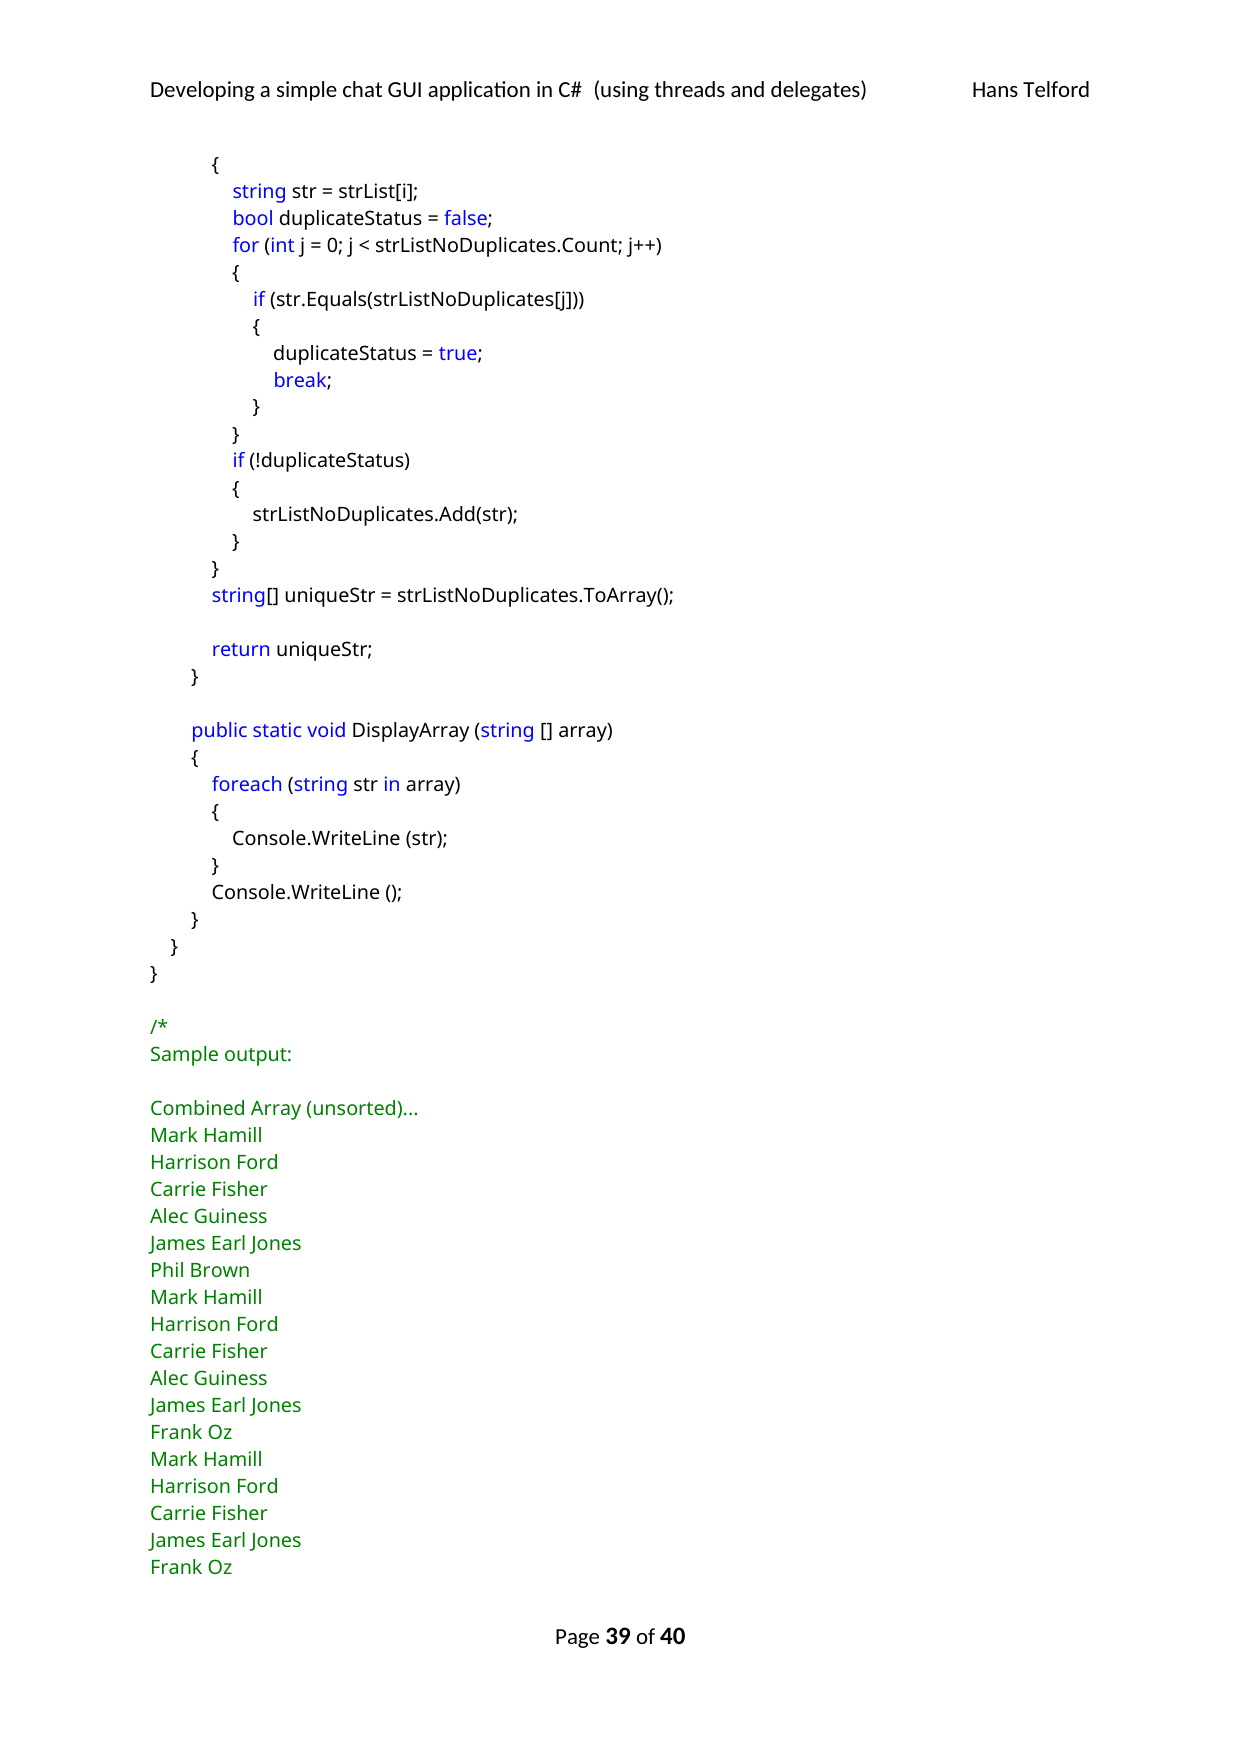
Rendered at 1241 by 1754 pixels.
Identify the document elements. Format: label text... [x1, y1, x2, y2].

text } [150, 393, 1090, 420]
text Combined Array (unsorted)... [150, 1094, 1090, 1121]
text } [150, 528, 1090, 555]
text Console.WriteLine (); [150, 878, 1090, 905]
text return uniqueStr; [150, 636, 1090, 663]
text string str = strList[i]; [150, 177, 1090, 204]
text if (str.Equals(strListNoDuplicates[j])) [150, 285, 1090, 312]
text if (!duplicateStatus) [150, 447, 1090, 474]
text { [150, 258, 1090, 285]
text { [150, 743, 1090, 771]
text duplicateStatus = true; [150, 339, 1090, 366]
text for (int j = 0; j < strListNoDuplicates.Count; j++) [150, 231, 1090, 258]
text } [150, 420, 1090, 447]
text Frank Oz [150, 1418, 1090, 1445]
text } [150, 932, 1090, 959]
text Mark Hamill [150, 1283, 1090, 1310]
text } [150, 663, 1090, 689]
text foreach (string str in array) [150, 771, 1090, 797]
text Alec Guiness [150, 1202, 1090, 1229]
text } [150, 555, 1090, 582]
text Harrison Ford [150, 1472, 1090, 1499]
text James Earl Jones [150, 1391, 1090, 1418]
text } [150, 905, 1090, 932]
text { [150, 797, 1090, 824]
text Sample output: [150, 1040, 1090, 1067]
text } [150, 851, 1090, 878]
text { [150, 312, 1090, 339]
text { [150, 474, 1090, 501]
text Frank Oz [150, 1553, 1090, 1580]
text Harrison Ford [150, 1310, 1090, 1337]
text Carrie Fisher [150, 1499, 1090, 1526]
text break; [150, 366, 1090, 393]
text /* [150, 1013, 1090, 1040]
text James Earl Jones [150, 1526, 1090, 1553]
text Harrison Ford [150, 1148, 1090, 1175]
text Phil Brown [150, 1256, 1090, 1283]
text Mark Hamill [150, 1121, 1090, 1148]
text James Earl Jones [150, 1229, 1090, 1256]
text Alec Guiness [150, 1364, 1090, 1391]
text Mark Hamill [150, 1445, 1090, 1472]
text public static void DisplayArray (string [] array) [150, 717, 1090, 743]
text bool duplicateStatus = false; [150, 204, 1090, 231]
text { [150, 150, 1090, 177]
text Console.WriteLine (str); [150, 824, 1090, 851]
text strListNoDuplicates.Add(str); [150, 501, 1090, 528]
text string[] uniqueStr = strListNoDuplicates.ToArray(); [150, 582, 1090, 609]
text } [150, 959, 1090, 986]
text Carrie Fisher [150, 1337, 1090, 1364]
text Carrie Fisher [150, 1175, 1090, 1202]
